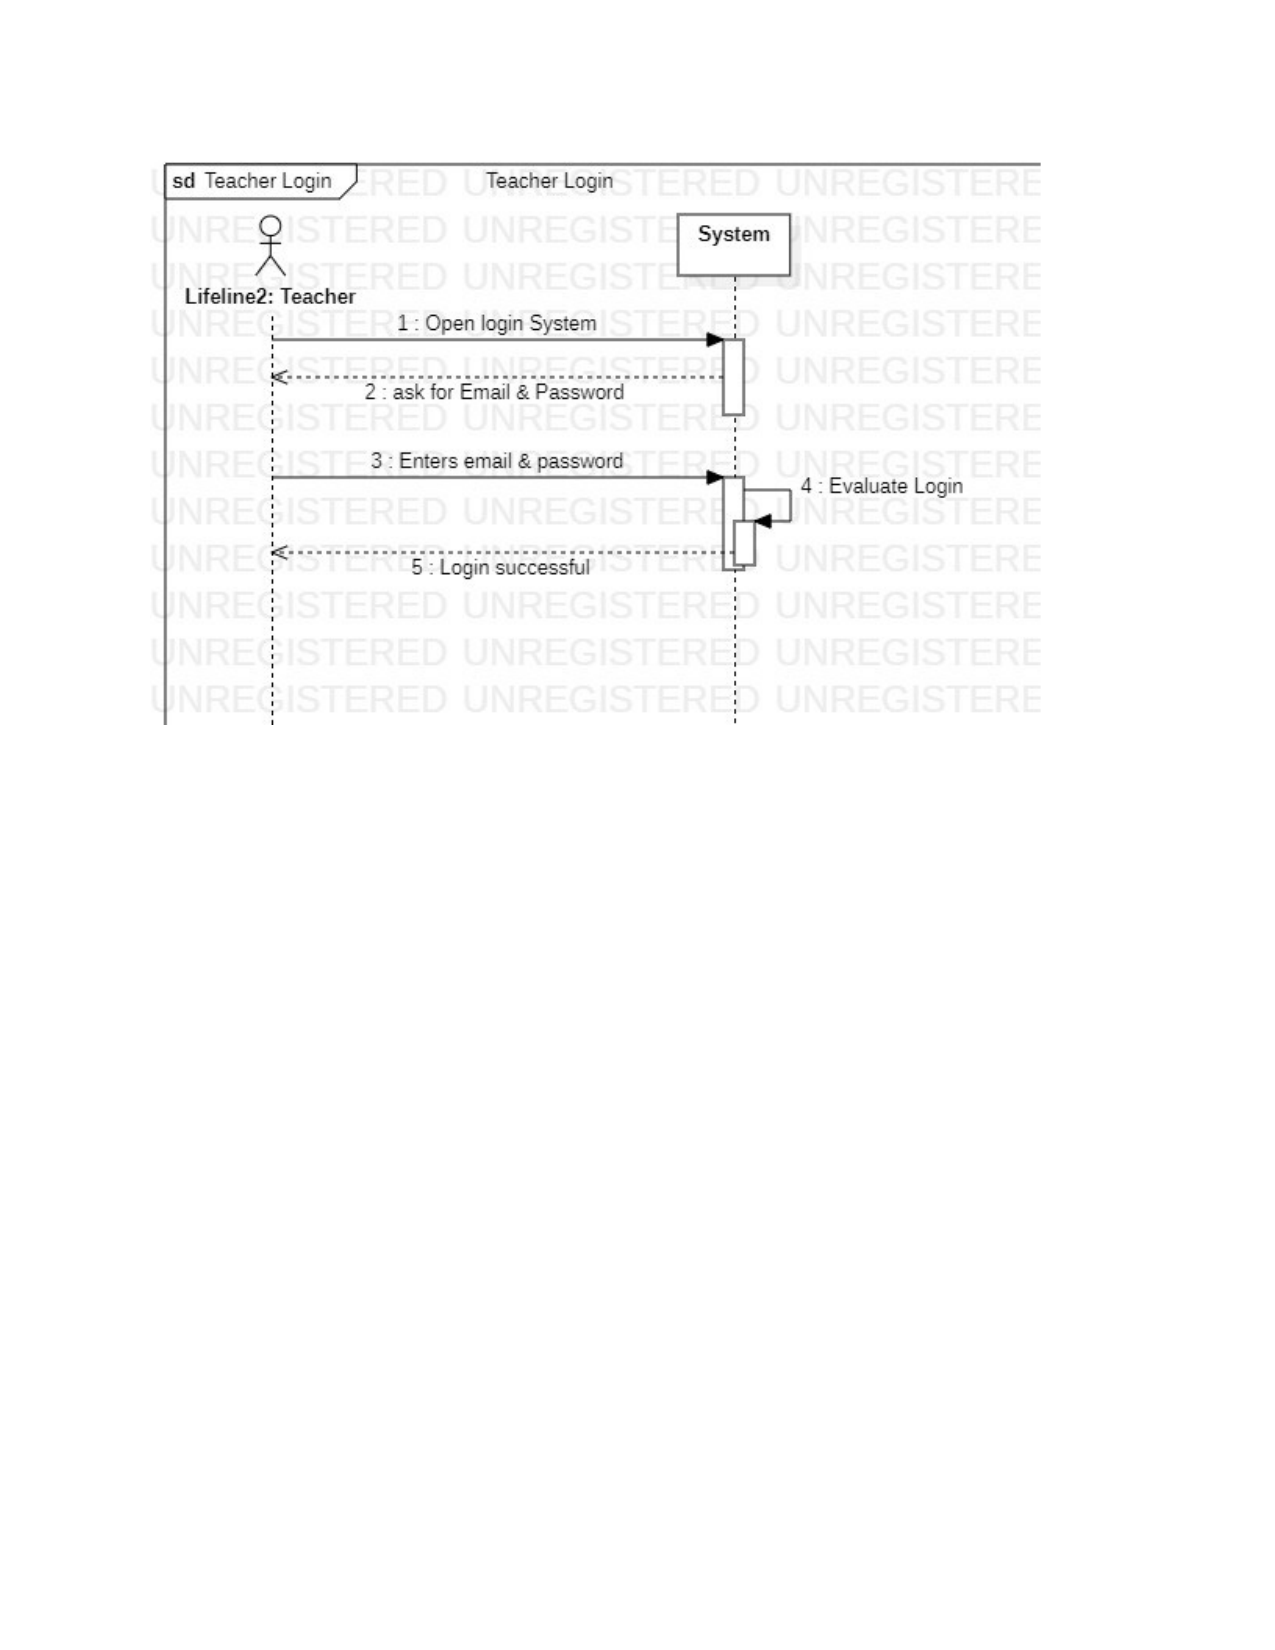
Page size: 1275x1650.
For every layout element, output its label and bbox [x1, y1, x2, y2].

picture [150, 150, 1041, 725]
